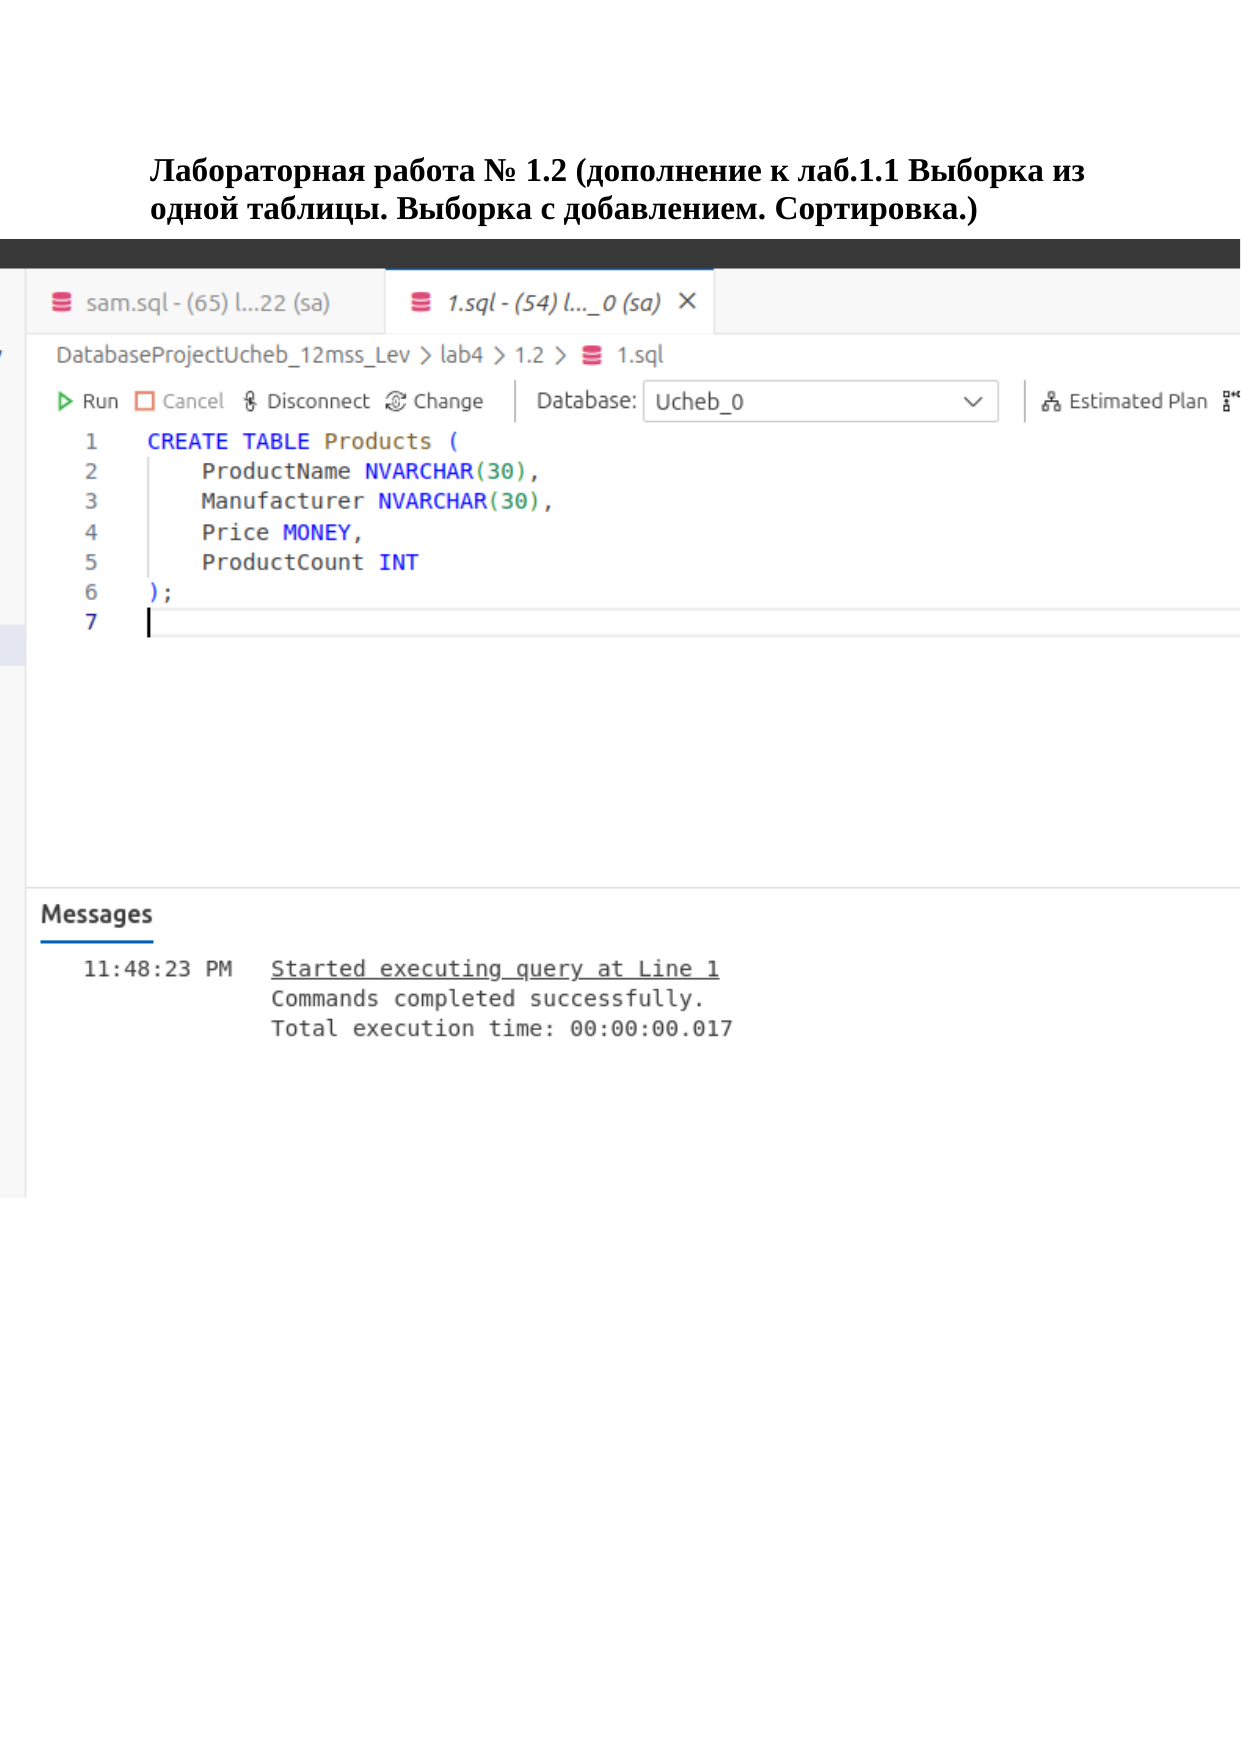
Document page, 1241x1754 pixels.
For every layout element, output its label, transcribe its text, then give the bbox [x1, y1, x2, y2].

picture [0, 239, 1241, 1198]
subtitle Лабораторная работа № 1.2 (дополнение к лаб.1.1 Выборка из одной таблицы. Выборка с добавлением. Сортировка.) [150, 150, 1090, 227]
